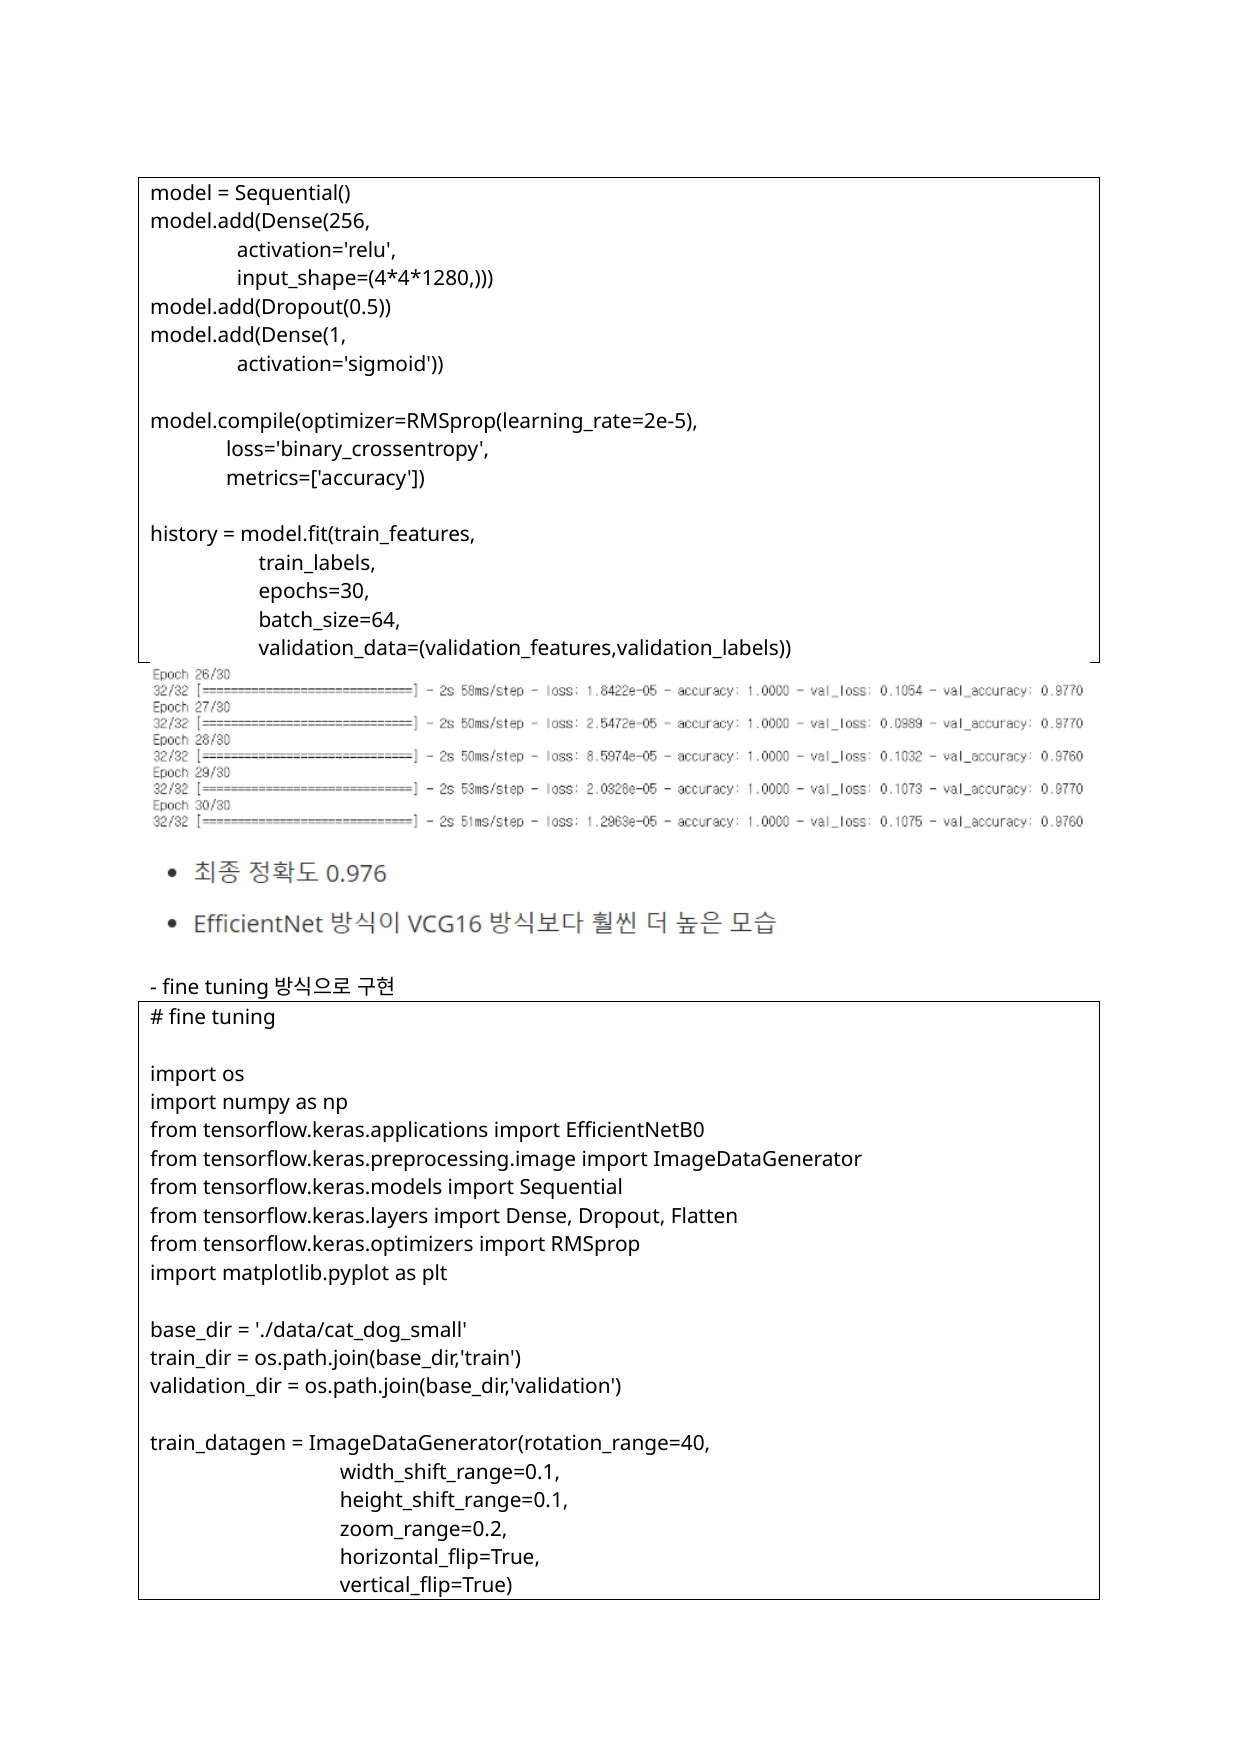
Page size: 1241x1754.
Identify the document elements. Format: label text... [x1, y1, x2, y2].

text - fine tuning 방식으로 구현 [150, 971, 1090, 1001]
picture [150, 662, 1091, 942]
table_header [139, 1002, 1099, 1599]
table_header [139, 178, 1099, 662]
